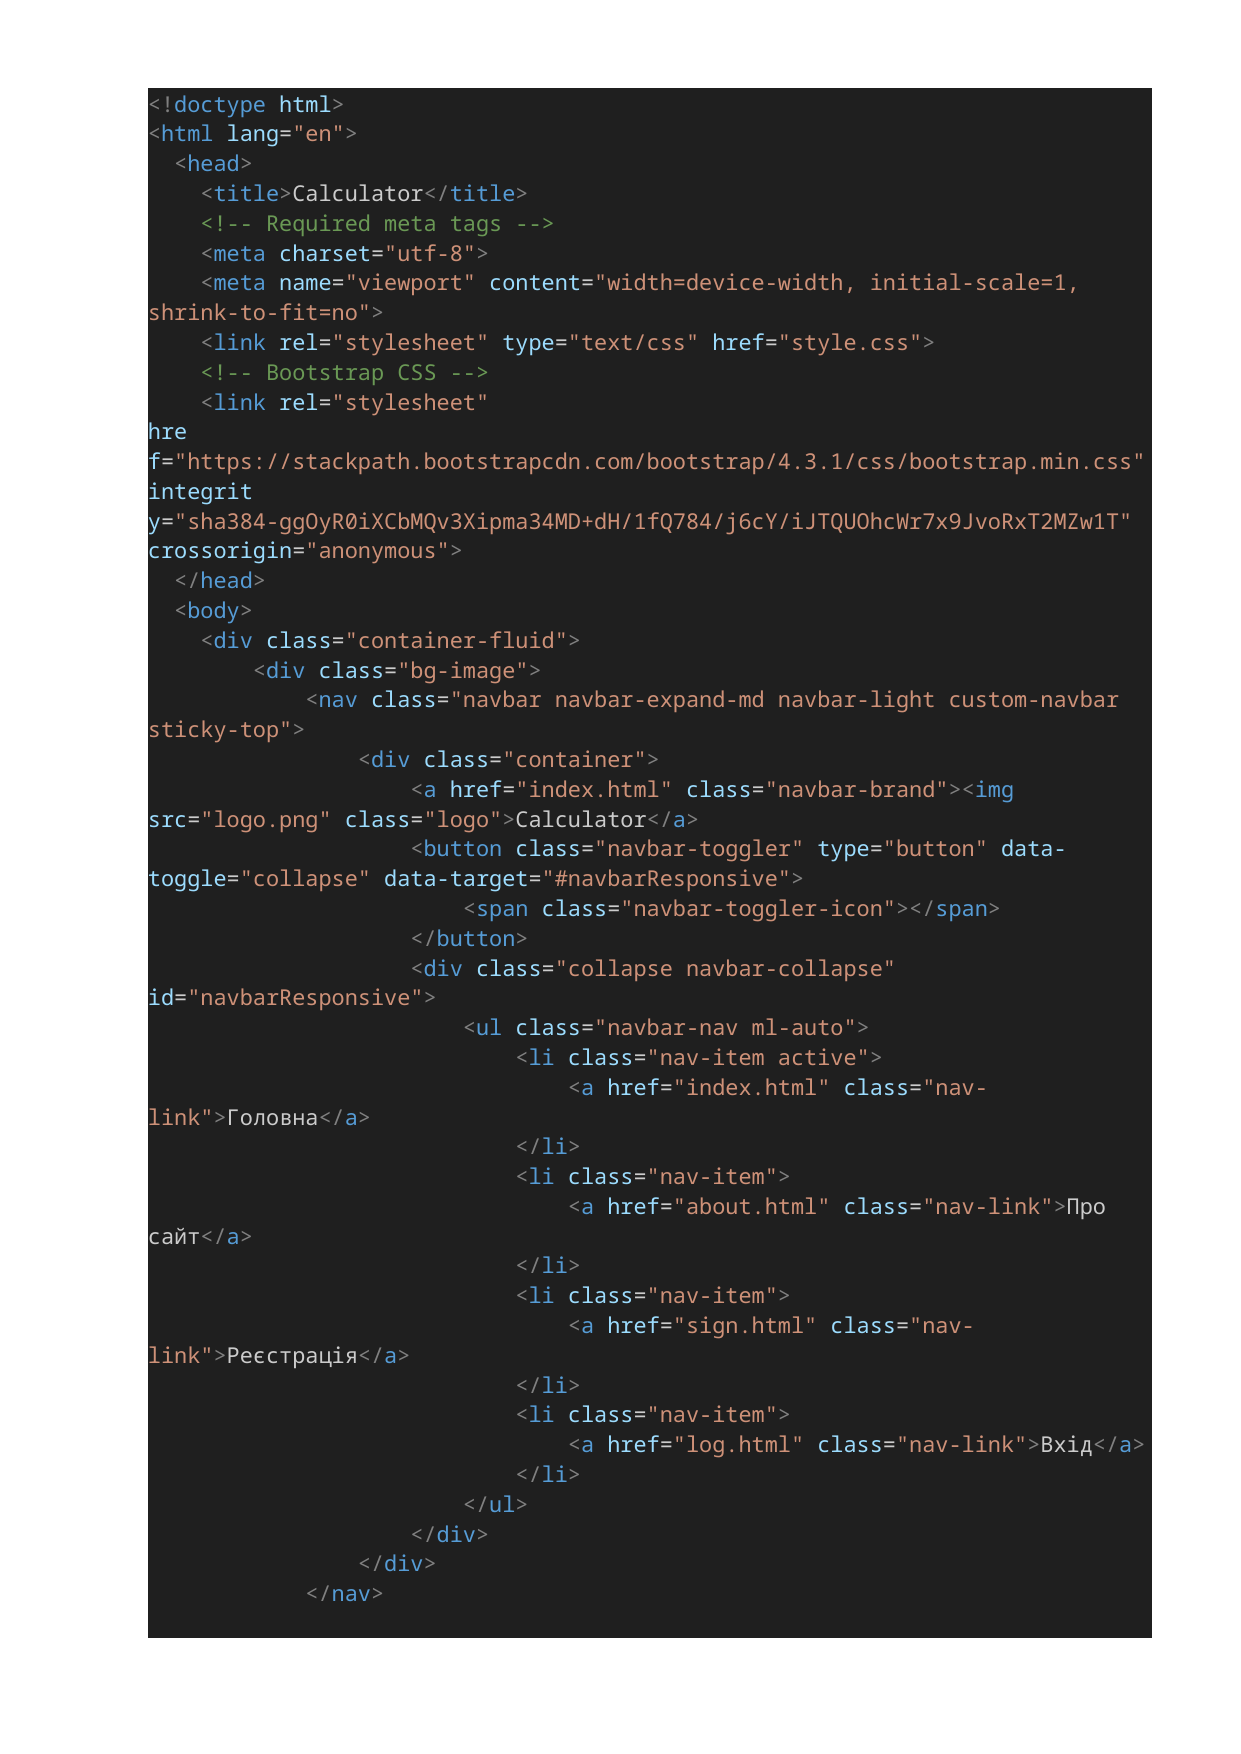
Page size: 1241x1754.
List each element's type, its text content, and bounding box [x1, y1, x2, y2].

text <meta charset="utf-8"> [148, 237, 1152, 267]
text <title>Calculator</title> [148, 178, 1152, 208]
text <span class="navbar-toggler-icon"></span> [148, 893, 1152, 923]
text <nav class="navbar navbar-expand-md navbar-light custom-navbar sticky-top"> [148, 684, 1152, 744]
text <li class="nav-item"> [148, 1280, 1152, 1310]
text <li class="nav-item active"> [148, 1042, 1152, 1072]
text </ul> [148, 1489, 1152, 1518]
text <link rel="stylesheet" href="https://stackpath.bootstrapcdn.com/bootstrap/4.3.1/css/bootstrap.min.css" integrity="sha384-ggOyR0iXCbMQv3Xipma34MD+dH/1fQ784/j6cY/iJTQUOhcWr7x9JvoRxT2MZw1T" crossorigin="anonymous"> [148, 386, 1152, 565]
text <button class="navbar-toggler" type="button" data-toggle="collapse" data-target="#navbarResponsive"> [148, 833, 1152, 893]
text </button> [148, 923, 1152, 952]
text <div class="container"> [148, 744, 1152, 774]
text <html lang="en"> [148, 118, 1152, 148]
text </li> [148, 1459, 1152, 1489]
text <div class="collapse navbar-collapse" id="navbarResponsive"> [148, 952, 1152, 1012]
text <!-- Required meta tags --> [148, 208, 1152, 237]
text <a href="about.html" class="nav-link">Про сайт</a> [148, 1191, 1152, 1250]
text <div class="container-fluid"> [148, 625, 1152, 654]
text <li class="nav-item"> [148, 1399, 1152, 1429]
text <ul class="navbar-nav ml-auto"> [148, 1012, 1152, 1042]
text <link rel="stylesheet" type="text/css" href="style.css"> [148, 327, 1152, 357]
text </li> [148, 1369, 1152, 1399]
text </li> [148, 1131, 1152, 1161]
text <a href="log.html" class="nav-link">Вхід</a> [148, 1429, 1152, 1459]
text </head> [148, 565, 1152, 595]
text <div class="bg-image"> [148, 654, 1152, 684]
text <head> [148, 148, 1152, 178]
text </li> [148, 1250, 1152, 1280]
text </div> [148, 1518, 1152, 1548]
text <a href="sign.html" class="nav-link">Реєстрація</a> [148, 1310, 1152, 1369]
text <!-- Bootstrap CSS --> [148, 357, 1152, 386]
text <a href="index.html" class="navbar-brand"><img src="logo.png" class="logo">Calculator</a> [148, 774, 1152, 833]
text <body> [148, 595, 1152, 625]
text </div> [148, 1548, 1152, 1578]
text <meta name="viewport" content="width=device-width, initial-scale=1, shrink-to-fit=no"> [148, 267, 1152, 327]
text <!doctype html> [148, 88, 1152, 118]
text <a href="index.html" class="nav-link">Головна</a> [148, 1072, 1152, 1131]
text </nav> [148, 1578, 1152, 1608]
text <li class="nav-item"> [148, 1161, 1152, 1191]
